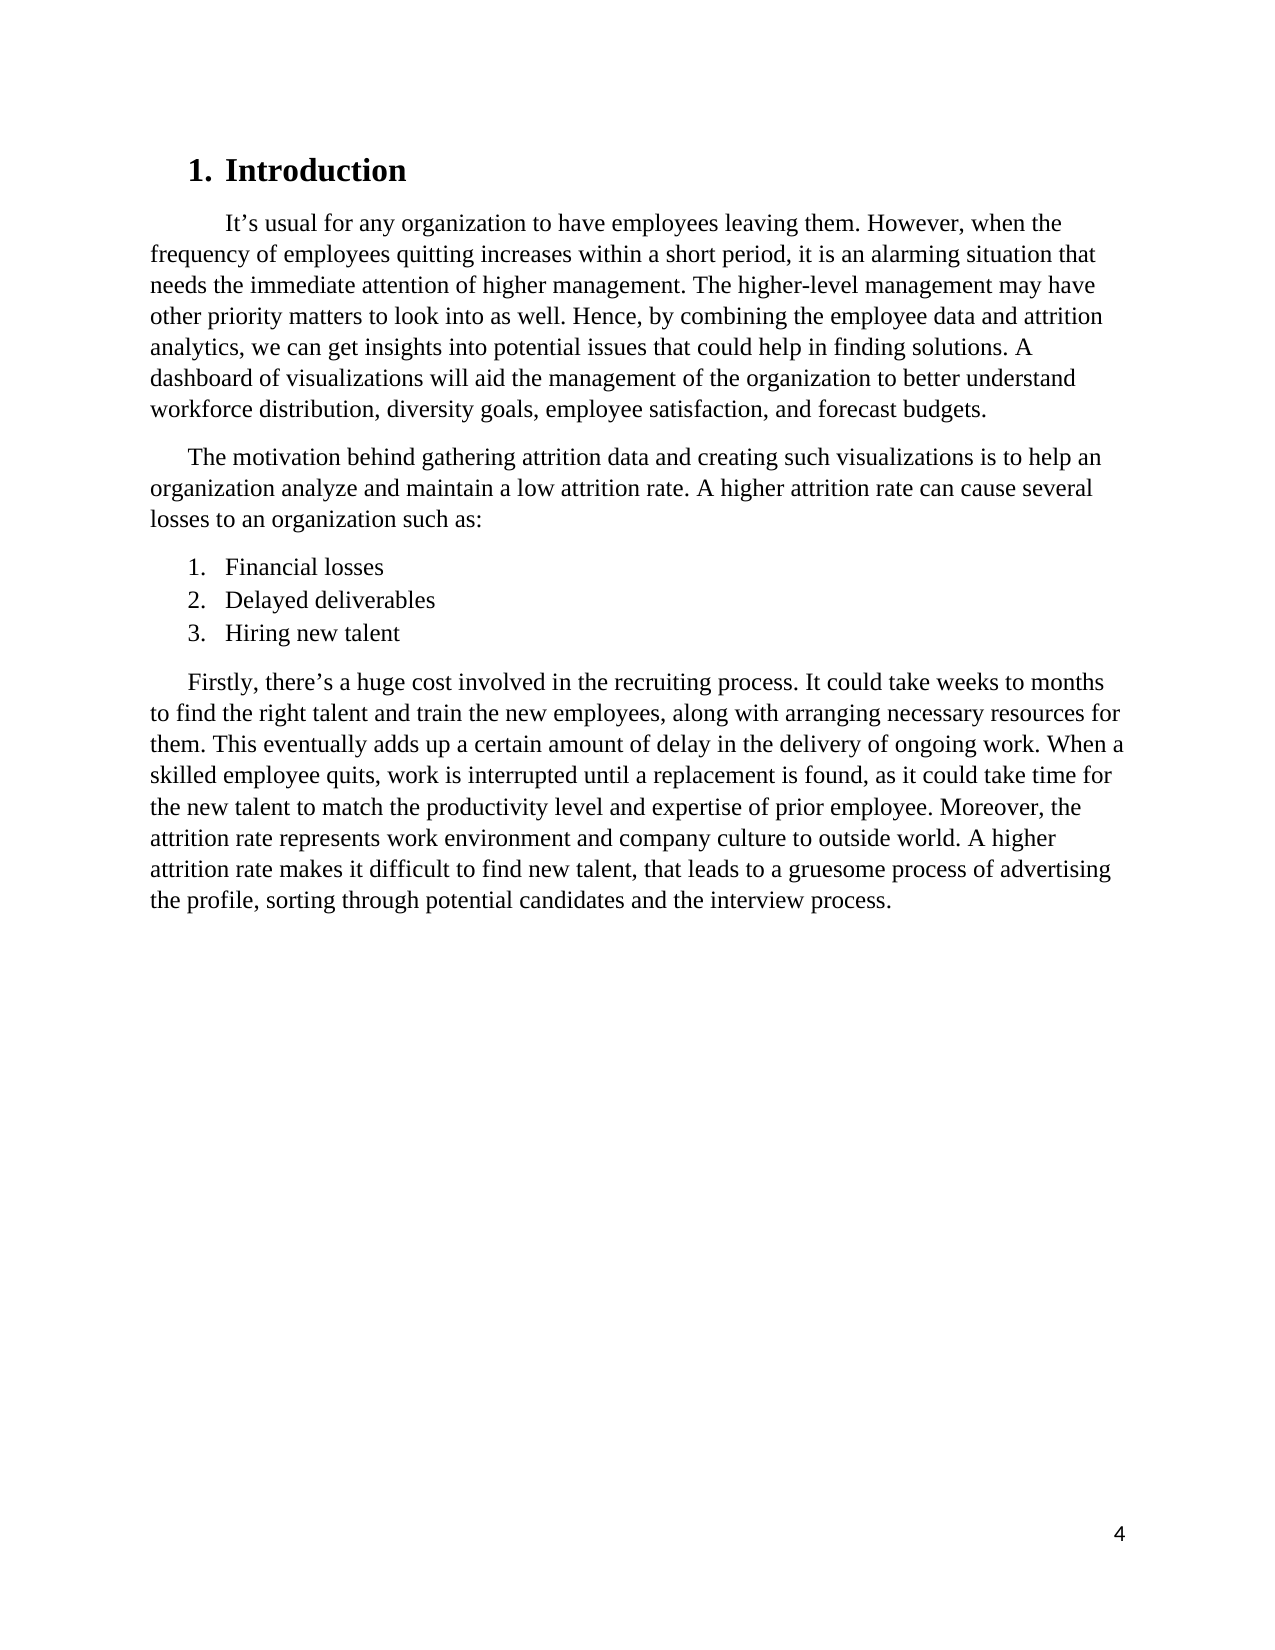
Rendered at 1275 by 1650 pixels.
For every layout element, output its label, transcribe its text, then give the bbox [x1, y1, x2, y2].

text It’s usual for any organization to have employees leaving them. However, when the frequency of employees quitting increases within a short period, it is an alarming situation that needs the immediate attention of higher management. The higher-level management may have other priority matters to look into as well. Hence, by combining the employee data and attrition analytics, we can get insights into potential issues that could help in finding solutions. A dashboard of visualizations will aid the management of the organization to better understand workforce distribution, diversity goals, employee satisfaction, and forecast budgets. [150, 208, 1125, 423]
list Delayed deliverables [187, 585, 1125, 613]
list Financial losses [187, 552, 1125, 581]
list Introduction [187, 150, 1125, 188]
list Hiring new talent [187, 618, 1125, 647]
text The motivation behind gathering attrition data and creating such visualizations is to help an organization analyze and maintain a low attrition rate. A higher attrition rate can cause several losses to an organization such as: [150, 442, 1125, 533]
text Firstly, there’s a huge cost involved in the recruiting process. It could take weeks to months to find the right talent and train the new employees, along with arranging necessary resources for them. This eventually adds up a certain amount of delay in the delivery of ongoing work. When a skilled employee quits, work is interrupted until a replacement is found, as it could take time for the new talent to match the productivity level and expertise of prior employee. Moreover, the attrition rate represents work environment and company culture to outside world. A higher attrition rate makes it difficult to find new talent, that leads to a gruesome process of advertising the profile, sorting through potential candidates and the interview process. [150, 667, 1125, 913]
